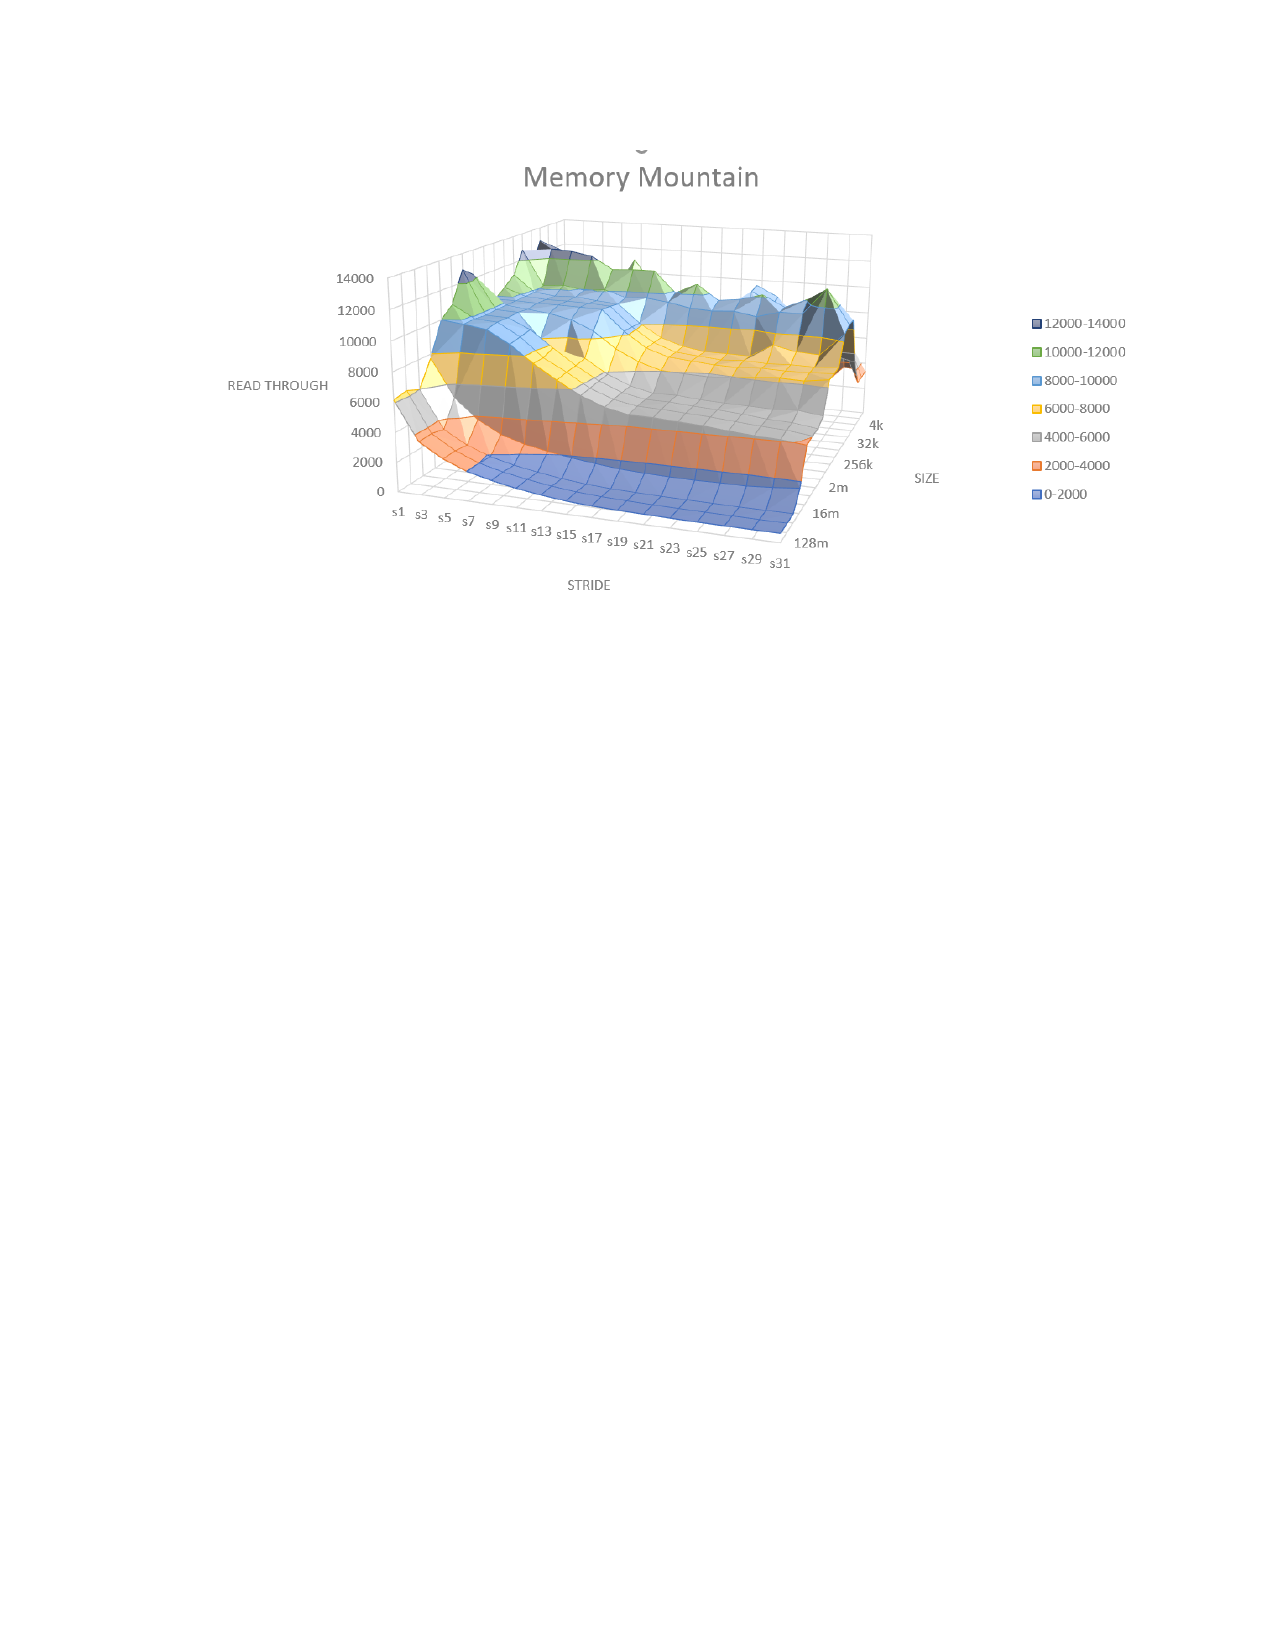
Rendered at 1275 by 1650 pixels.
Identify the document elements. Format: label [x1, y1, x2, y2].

picture [150, 150, 1125, 601]
